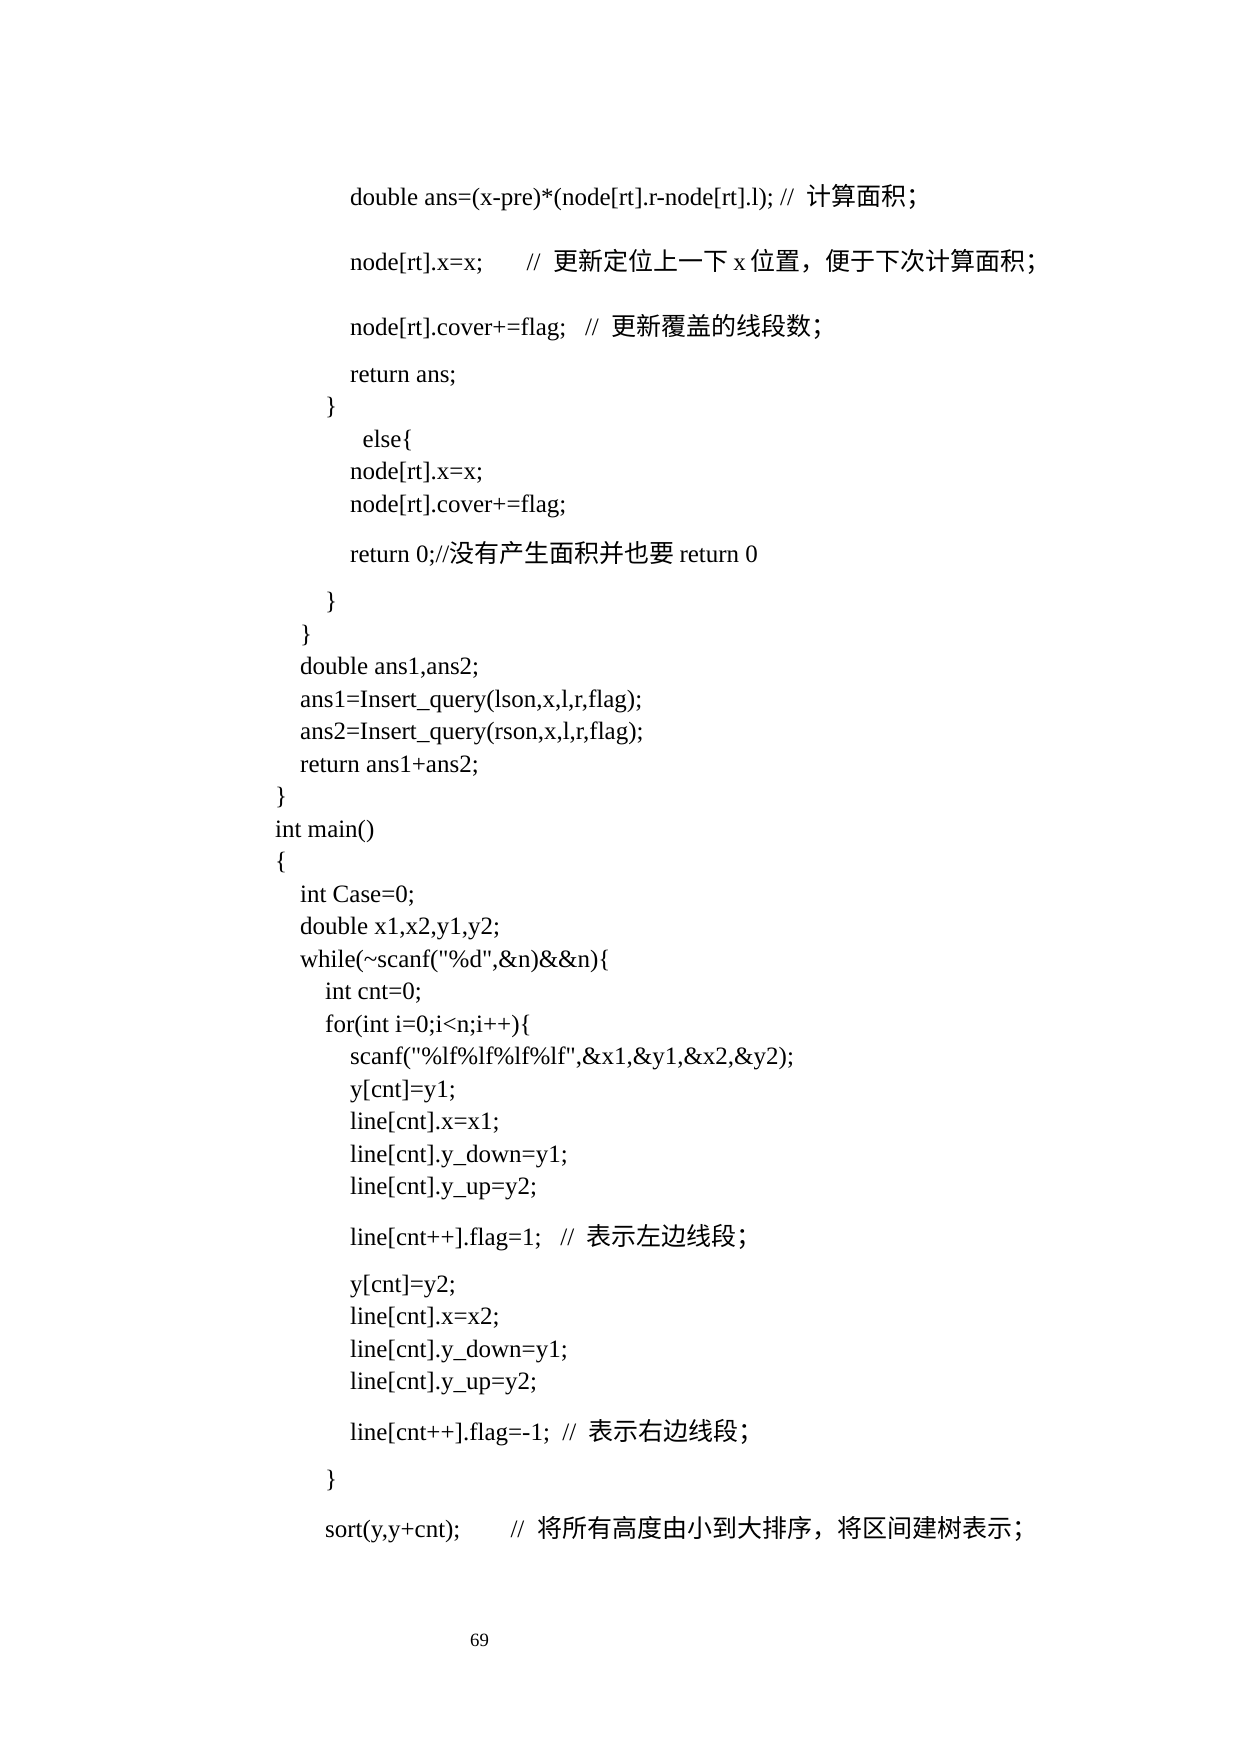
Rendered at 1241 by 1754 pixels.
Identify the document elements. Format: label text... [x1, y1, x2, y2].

text while(~scanf("%d",&n)&&n){ [275, 942, 1053, 974]
text node[rt].cover+=flag; [275, 487, 1053, 519]
text line[cnt].y_up=y2; [275, 1364, 1053, 1397]
text line[cnt++].flag=-1; // 表示右边线段； [275, 1397, 1053, 1462]
text ans2=Insert_query(rson,x,l,r,flag); [275, 714, 1053, 747]
text } [275, 389, 1053, 422]
text } [275, 584, 1053, 617]
text } [275, 617, 1053, 649]
text node[rt].cover+=flag; // 更新覆盖的线段数； [275, 292, 1053, 357]
text line[cnt].y_down=y1; [275, 1137, 1053, 1169]
text } [275, 1462, 1053, 1494]
text double ans1,ans2; [275, 649, 1053, 682]
text line[cnt].x=x2; [275, 1299, 1053, 1332]
text line[cnt].x=x1; [275, 1104, 1053, 1137]
text } [275, 779, 1053, 812]
text line[cnt++].flag=1; // 表示左边线段； [275, 1202, 1053, 1267]
text y[cnt]=y1; [275, 1072, 1053, 1104]
text else{ [275, 422, 1053, 454]
text line[cnt].y_down=y1; [275, 1332, 1053, 1364]
text scanf("%lf%lf%lf%lf",&x1,&y1,&x2,&y2); [275, 1039, 1053, 1072]
text line[cnt].y_up=y2; [275, 1169, 1053, 1202]
text return 0;//没有产生面积并也要return 0 [275, 519, 1053, 584]
text node[rt].x=x; [275, 454, 1053, 487]
text node[rt].x=x; // 更新定位上一下x位置，便于下次计算面积； [275, 227, 1053, 292]
text sort(y,y+cnt); // 将所有高度由小到大排序，将区间建树表示； [275, 1494, 1053, 1559]
text return ans1+ans2; [275, 747, 1053, 779]
text int cnt=0; [275, 974, 1053, 1007]
text int main() [275, 812, 1053, 844]
text y[cnt]=y2; [275, 1267, 1053, 1299]
text return ans; [275, 357, 1053, 389]
text for(int i=0;i<n;i++){ [275, 1007, 1053, 1039]
text { [275, 844, 1053, 877]
text int Case=0; [275, 877, 1053, 909]
text ans1=Insert_query(lson,x,l,r,flag); [275, 682, 1053, 714]
text double ans=(x-pre)*(node[rt].r-node[rt].l); // 计算面积； [275, 162, 1053, 227]
text double x1,x2,y1,y2; [275, 909, 1053, 942]
